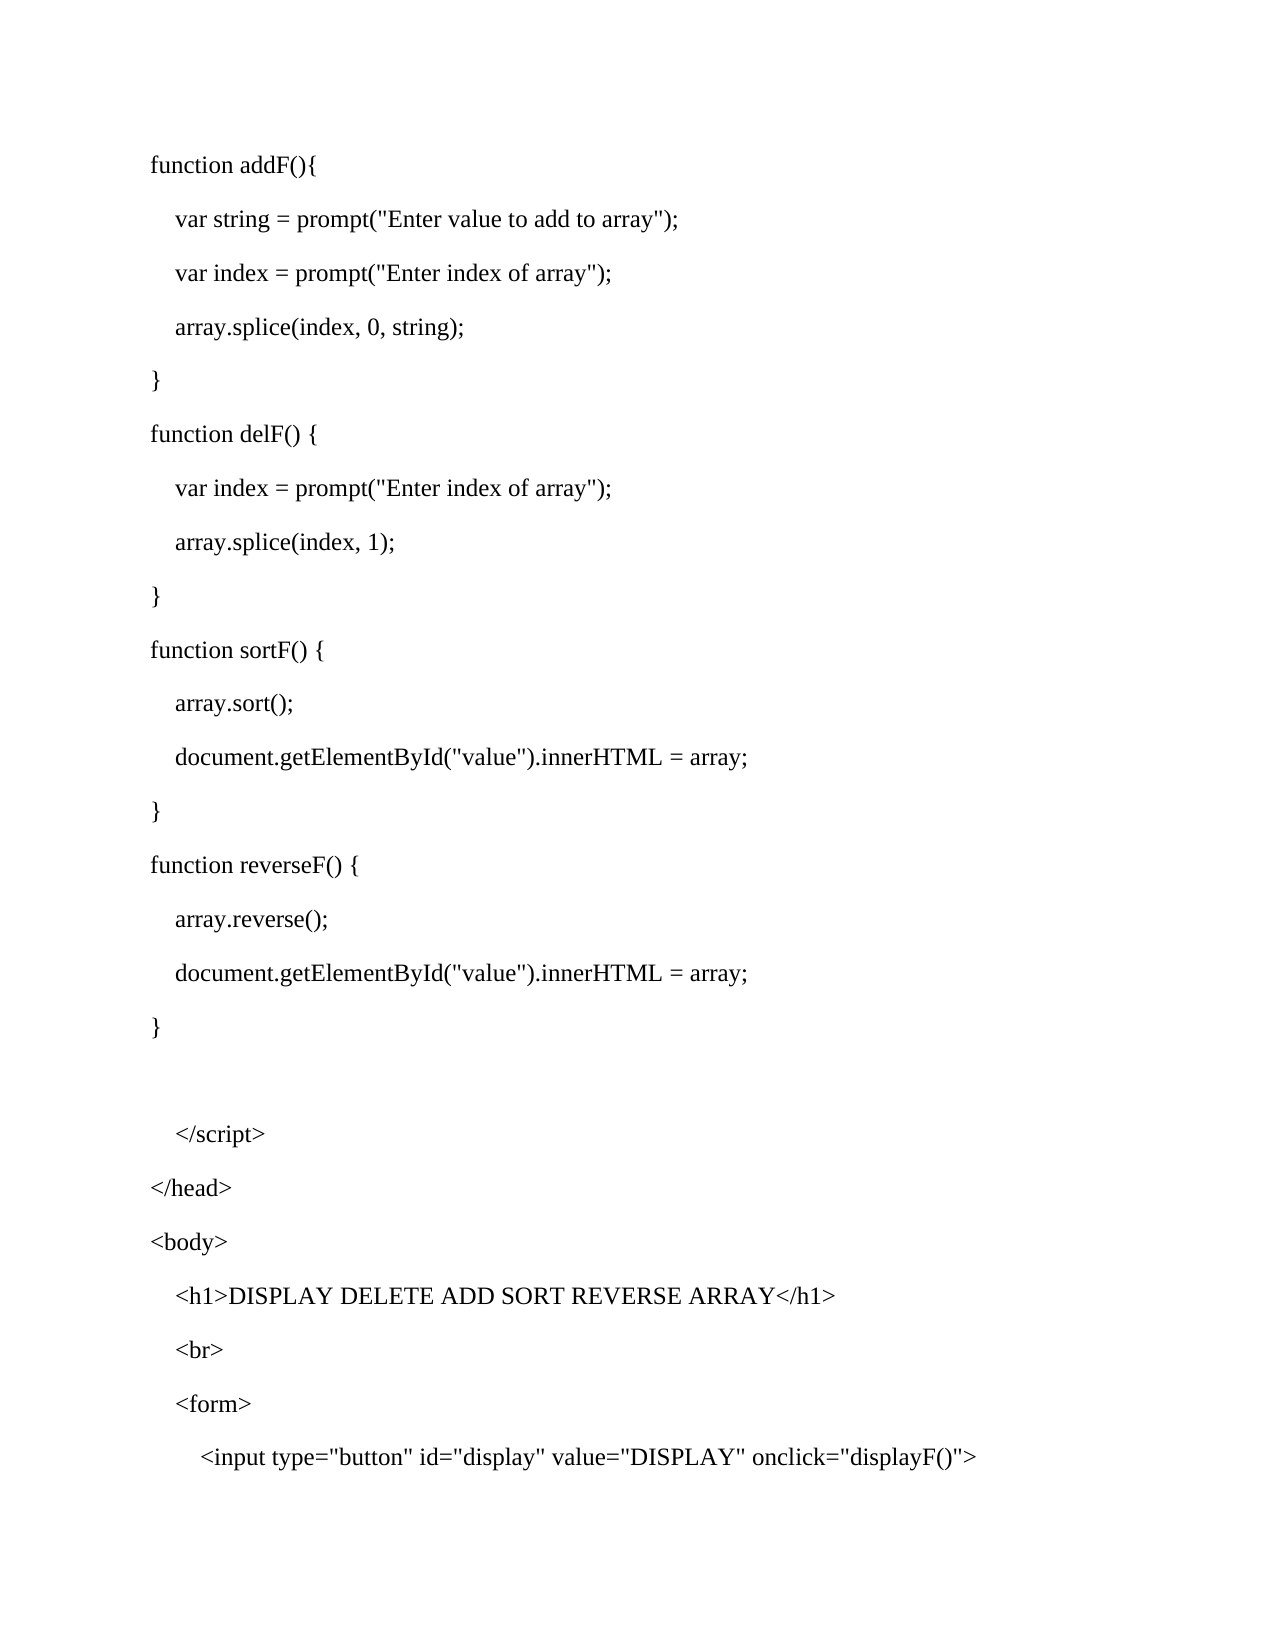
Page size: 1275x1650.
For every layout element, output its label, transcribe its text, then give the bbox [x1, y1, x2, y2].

text } [150, 1012, 1125, 1040]
text var string = prompt("Enter value to add to array"); [150, 204, 1125, 233]
text <form> [150, 1389, 1125, 1417]
text <input type="button" id="display" value="DISPLAY" onclick="displayF()"> [150, 1442, 1125, 1471]
text } [150, 365, 1125, 394]
text array.reverse(); [150, 904, 1125, 933]
text } [150, 796, 1125, 825]
text array.splice(index, 0, string); [150, 312, 1125, 340]
text } [150, 581, 1125, 609]
text <body> [150, 1227, 1125, 1256]
text array.sort(); [150, 688, 1125, 717]
text <h1>DISPLAY DELETE ADD SORT REVERSE ARRAY</h1> [150, 1281, 1125, 1310]
text function reverseF() { [150, 850, 1125, 879]
text </head> [150, 1173, 1125, 1202]
text <br> [150, 1335, 1125, 1363]
text array.splice(index, 1); [150, 527, 1125, 556]
text document.getElementById("value").innerHTML = array; [150, 742, 1125, 771]
text </script> [150, 1119, 1125, 1148]
text document.getElementById("value").innerHTML = array; [150, 958, 1125, 987]
text function sortF() { [150, 635, 1125, 663]
text var index = prompt("Enter index of array"); [150, 473, 1125, 502]
text var index = prompt("Enter index of array"); [150, 258, 1125, 286]
text function delF() { [150, 419, 1125, 448]
text function addF(){ [150, 150, 1125, 179]
